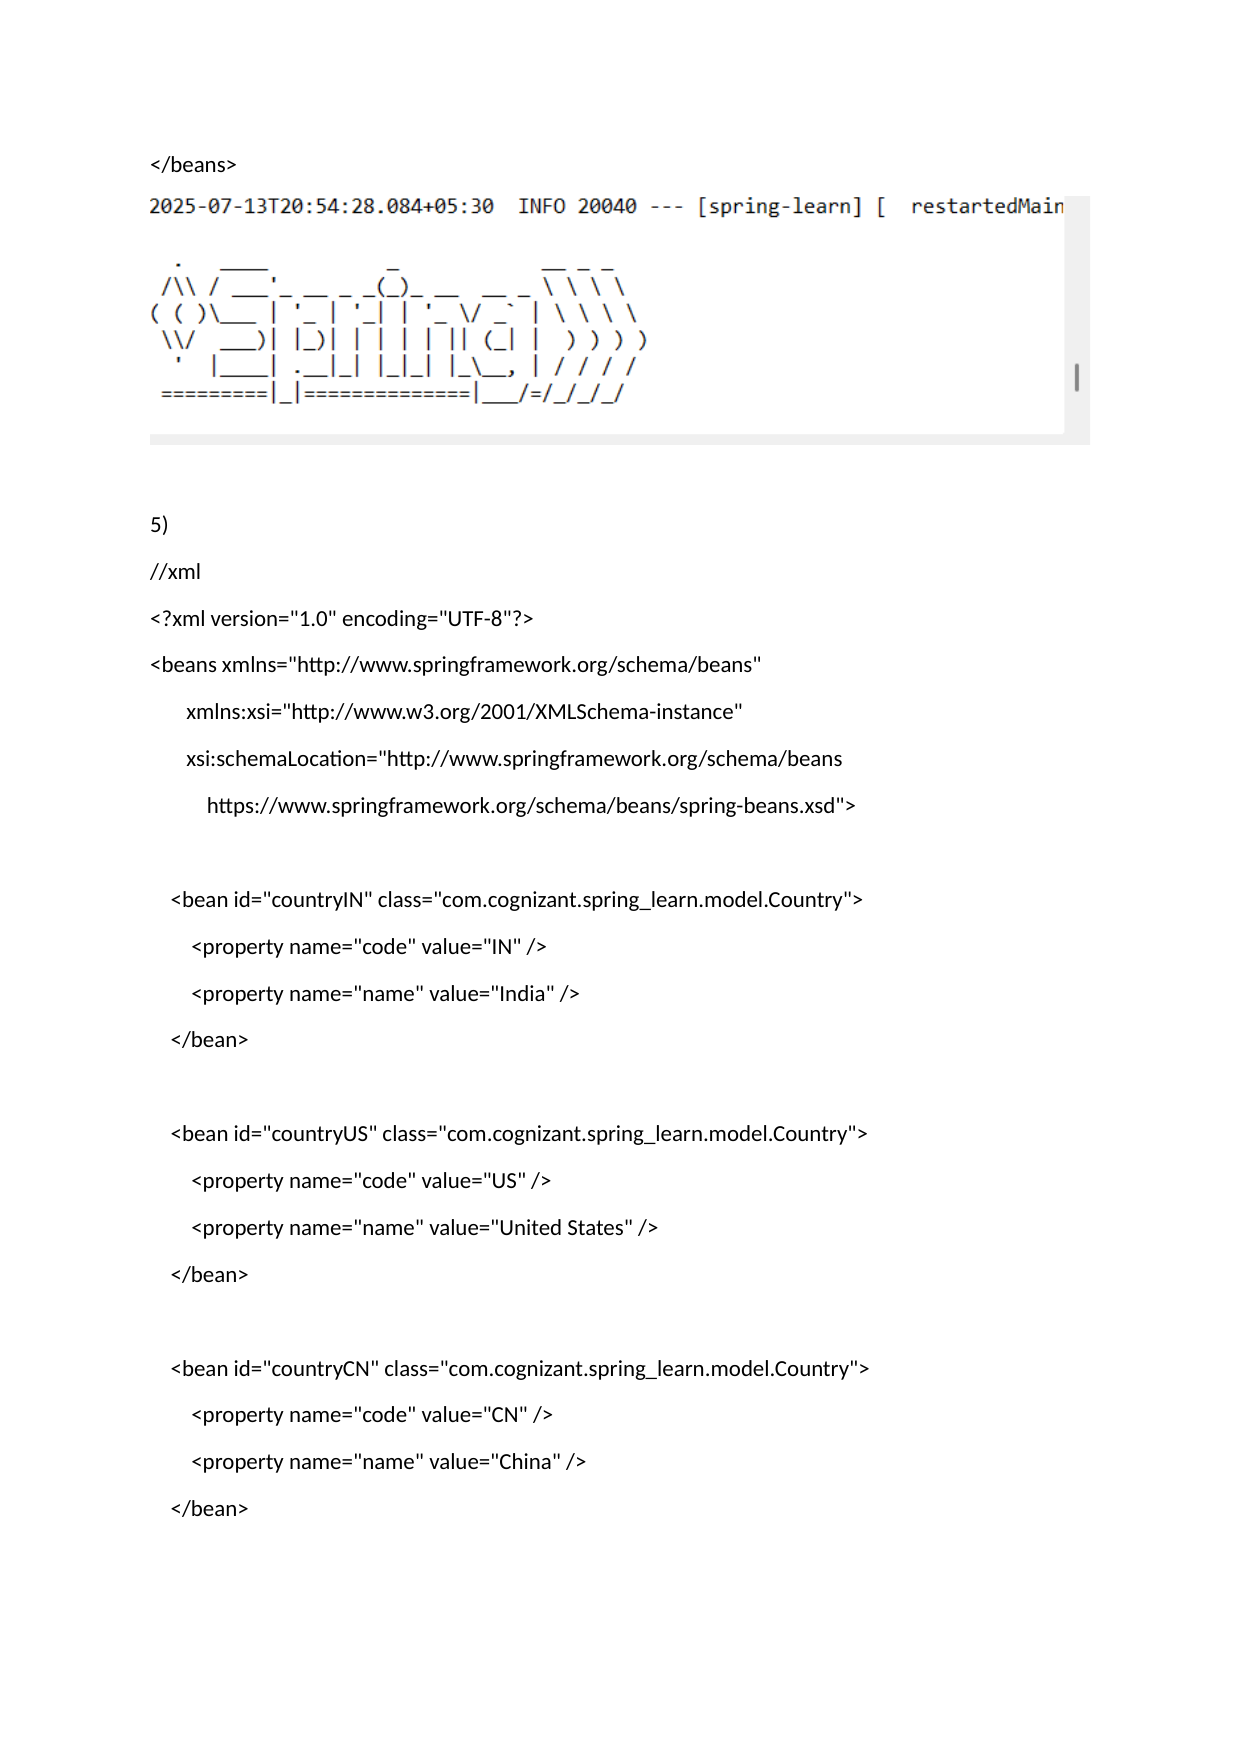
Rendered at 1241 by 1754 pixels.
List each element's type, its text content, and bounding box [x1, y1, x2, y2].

text <property name="code" value="US" /> [150, 1166, 1090, 1194]
text </bean> [150, 1494, 1090, 1522]
text xmlns:xsi="http://www.w3.org/2001/XMLSchema-instance" [150, 697, 1090, 725]
text <property name="name" value="China" /> [150, 1447, 1090, 1475]
text <beans xmlns="http://www.springframework.org/schema/beans" [150, 651, 1090, 678]
text <bean id="countryIN" class="com.cognizant.spring_learn.model.Country"> [150, 885, 1090, 913]
text </bean> [150, 1260, 1090, 1288]
text 5) [150, 510, 1090, 538]
text xsi:schemaLocation="http://www.springframework.org/schema/beans [150, 744, 1090, 772]
text //xml [150, 557, 1090, 585]
text <bean id="countryCN" class="com.cognizant.spring_learn.model.Country"> [150, 1354, 1090, 1382]
text <property name="code" value="IN" /> [150, 932, 1090, 960]
text </bean> [150, 1026, 1090, 1053]
text <property name="code" value="CN" /> [150, 1401, 1090, 1428]
text <?xml version="1.0" encoding="UTF-8"?> [150, 604, 1090, 632]
text <property name="name" value="United States" /> [150, 1213, 1090, 1241]
text </beans> [150, 150, 1090, 178]
text <property name="name" value="India" /> [150, 979, 1090, 1007]
picture [150, 196, 1091, 445]
text https://www.springframework.org/schema/beans/spring-beans.xsd"> [150, 791, 1090, 819]
text <bean id="countryUS" class="com.cognizant.spring_learn.model.Country"> [150, 1119, 1090, 1147]
